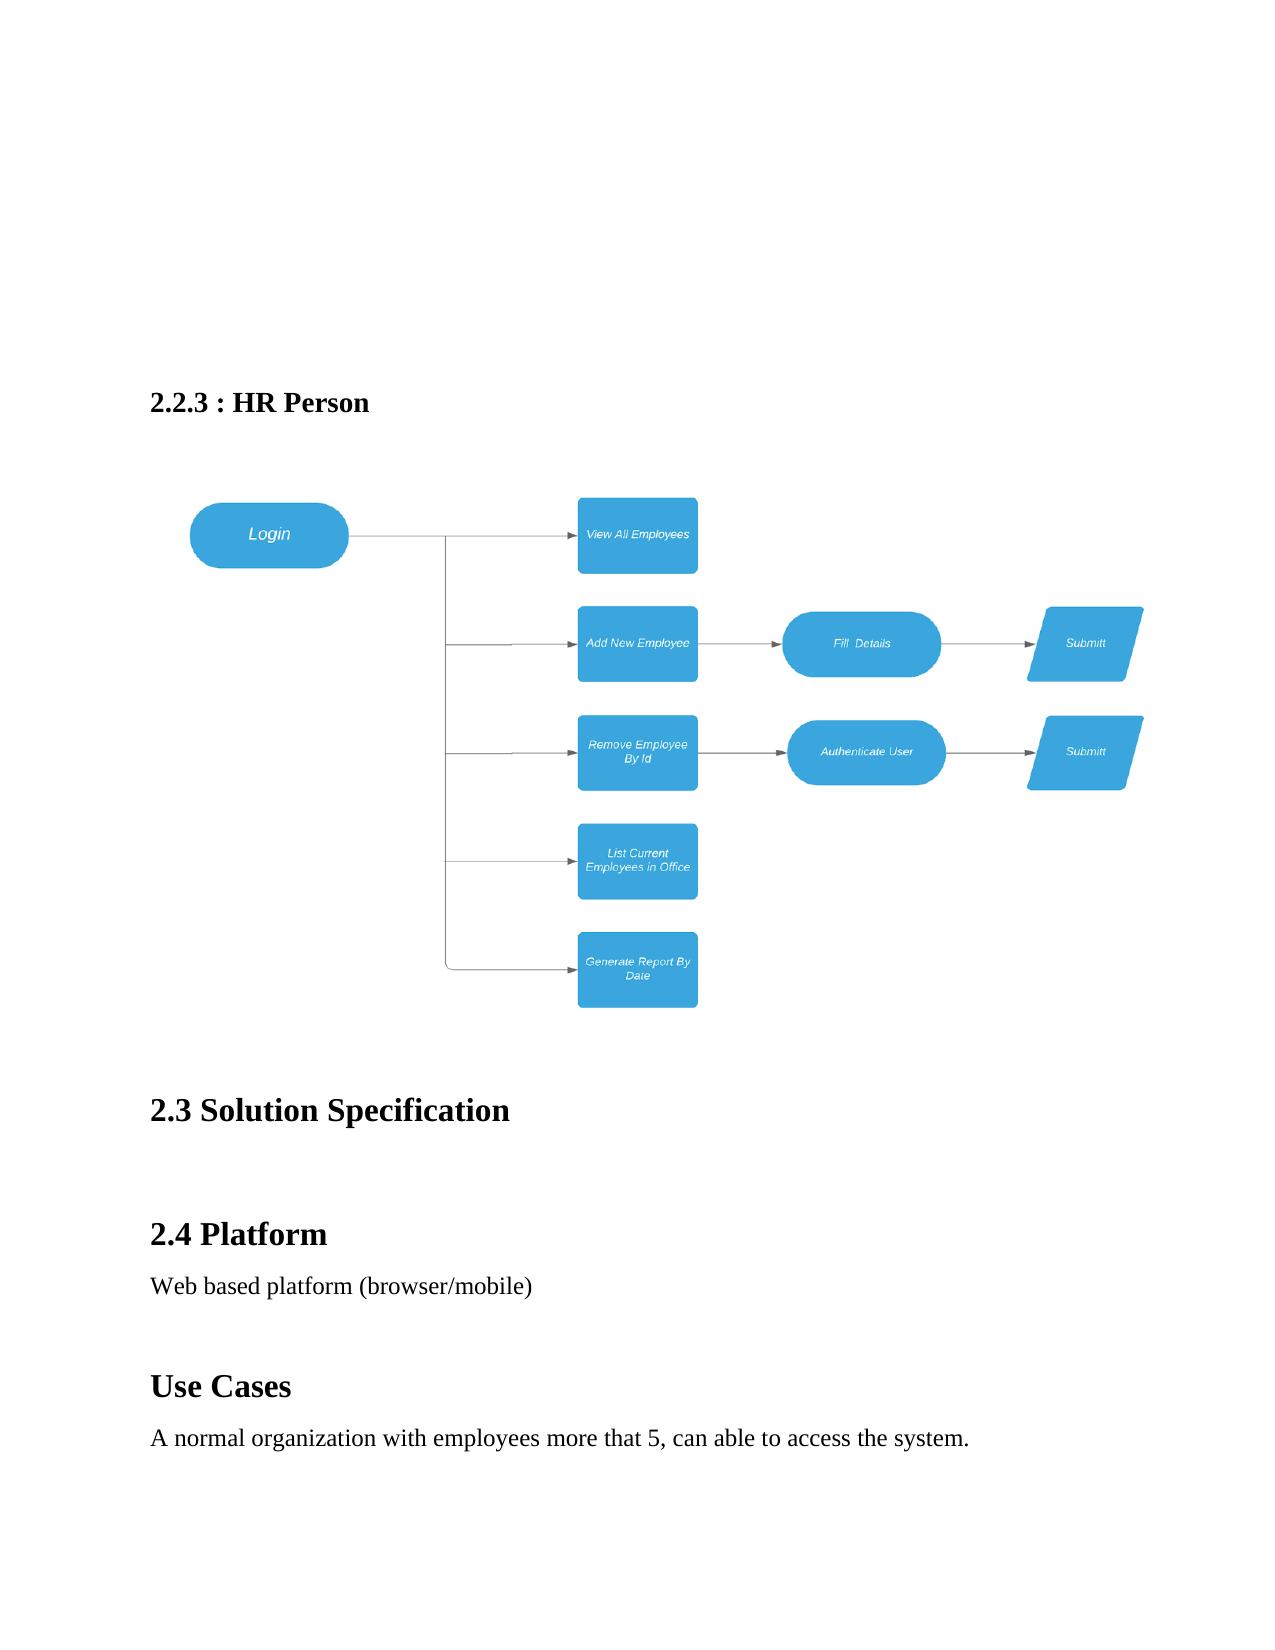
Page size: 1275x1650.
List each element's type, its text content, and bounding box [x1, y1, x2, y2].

subtitle 2.4 Platform [150, 1214, 1125, 1252]
text 2.2.3 : HR Person [150, 385, 1125, 418]
subtitle 2.3 Solution Specification [150, 1090, 1125, 1128]
text Web based platform (browser/mobile) [150, 1271, 1125, 1300]
subtitle Use Cases [150, 1366, 1125, 1404]
text A normal organization with employees more that 5, can able to access the system. [150, 1423, 1125, 1452]
picture [150, 447, 1154, 1029]
